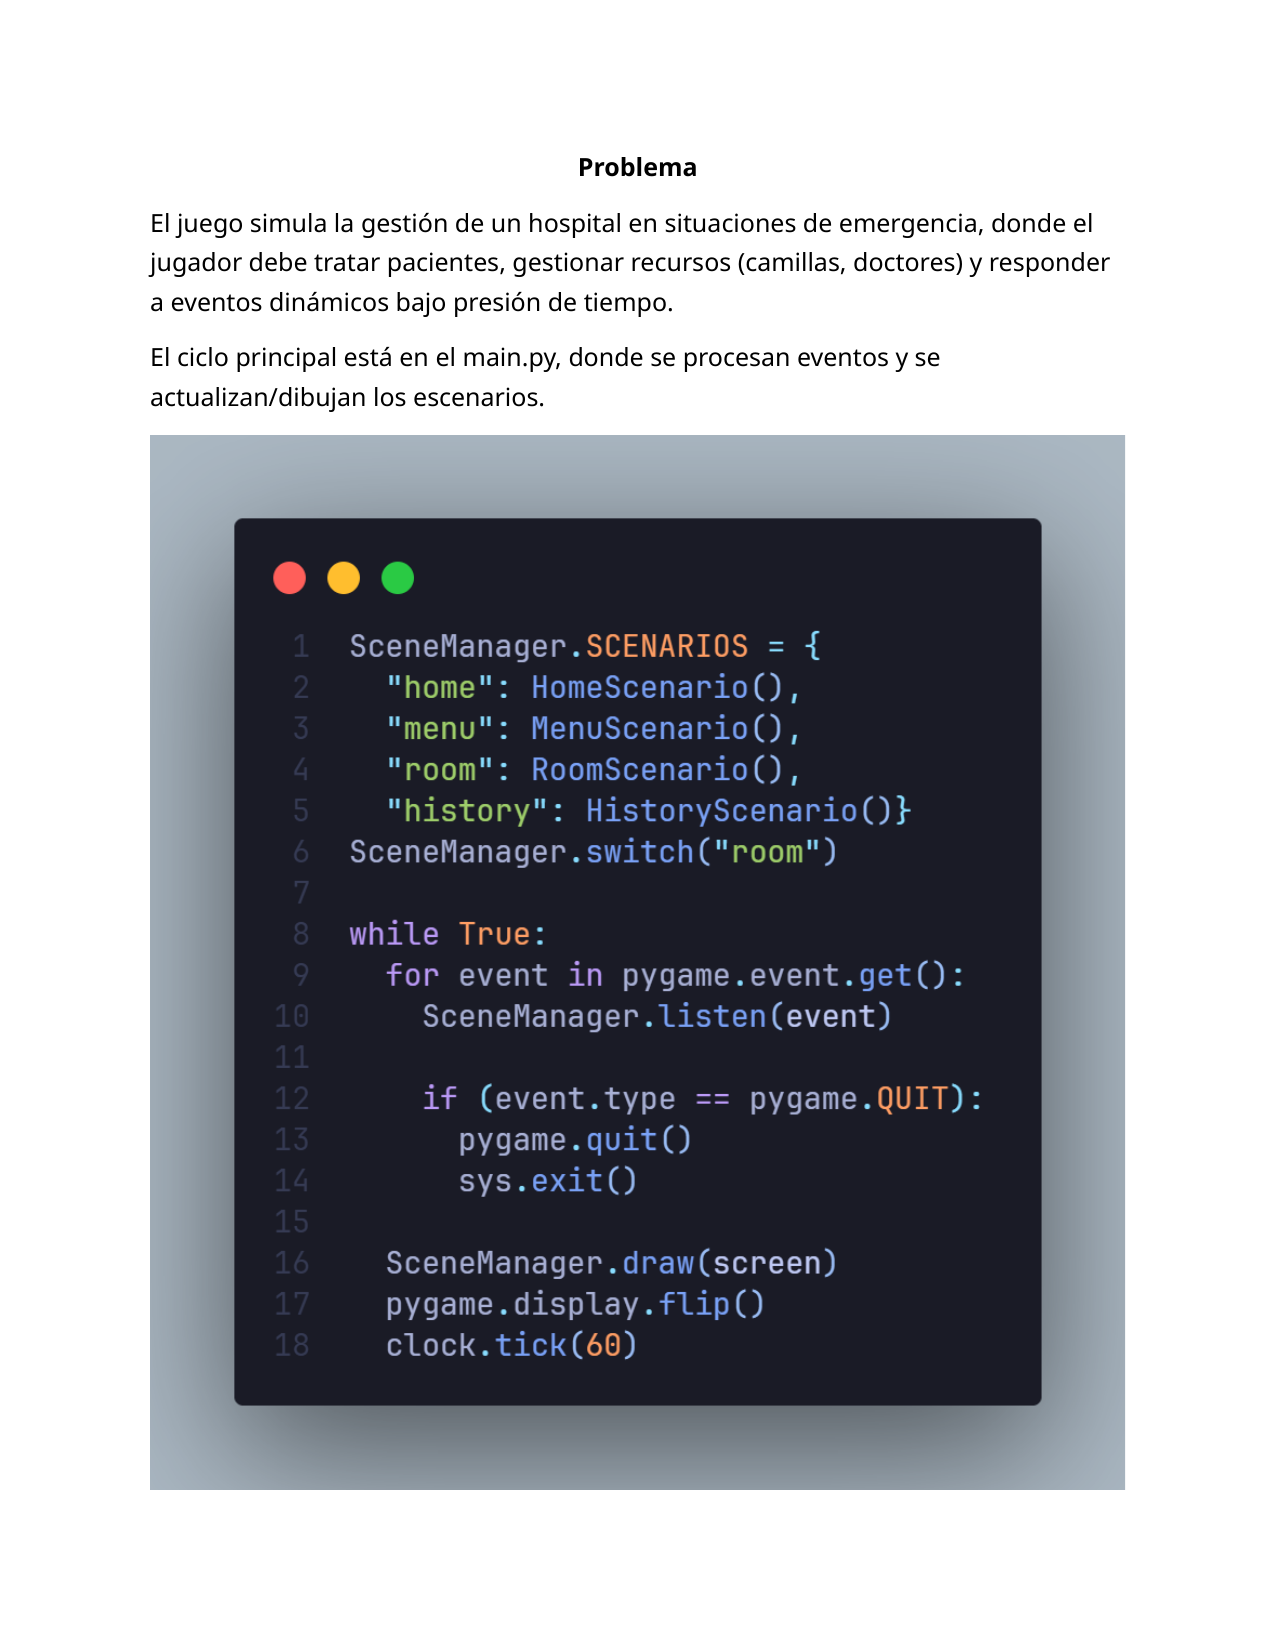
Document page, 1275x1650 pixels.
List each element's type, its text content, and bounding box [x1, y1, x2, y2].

picture [150, 435, 1125, 1490]
text Problema [150, 150, 1125, 184]
text El ciclo principal está en el main.py, donde se procesan eventos y se actualizan/dibujan los escenarios. [150, 340, 1125, 413]
text El juego simula la gestión de un hospital en situaciones de emergencia, donde el jugador debe tratar pacientes, gestionar recursos (camillas, doctores) y responder a eventos dinámicos bajo presión de tiempo. [150, 206, 1125, 318]
